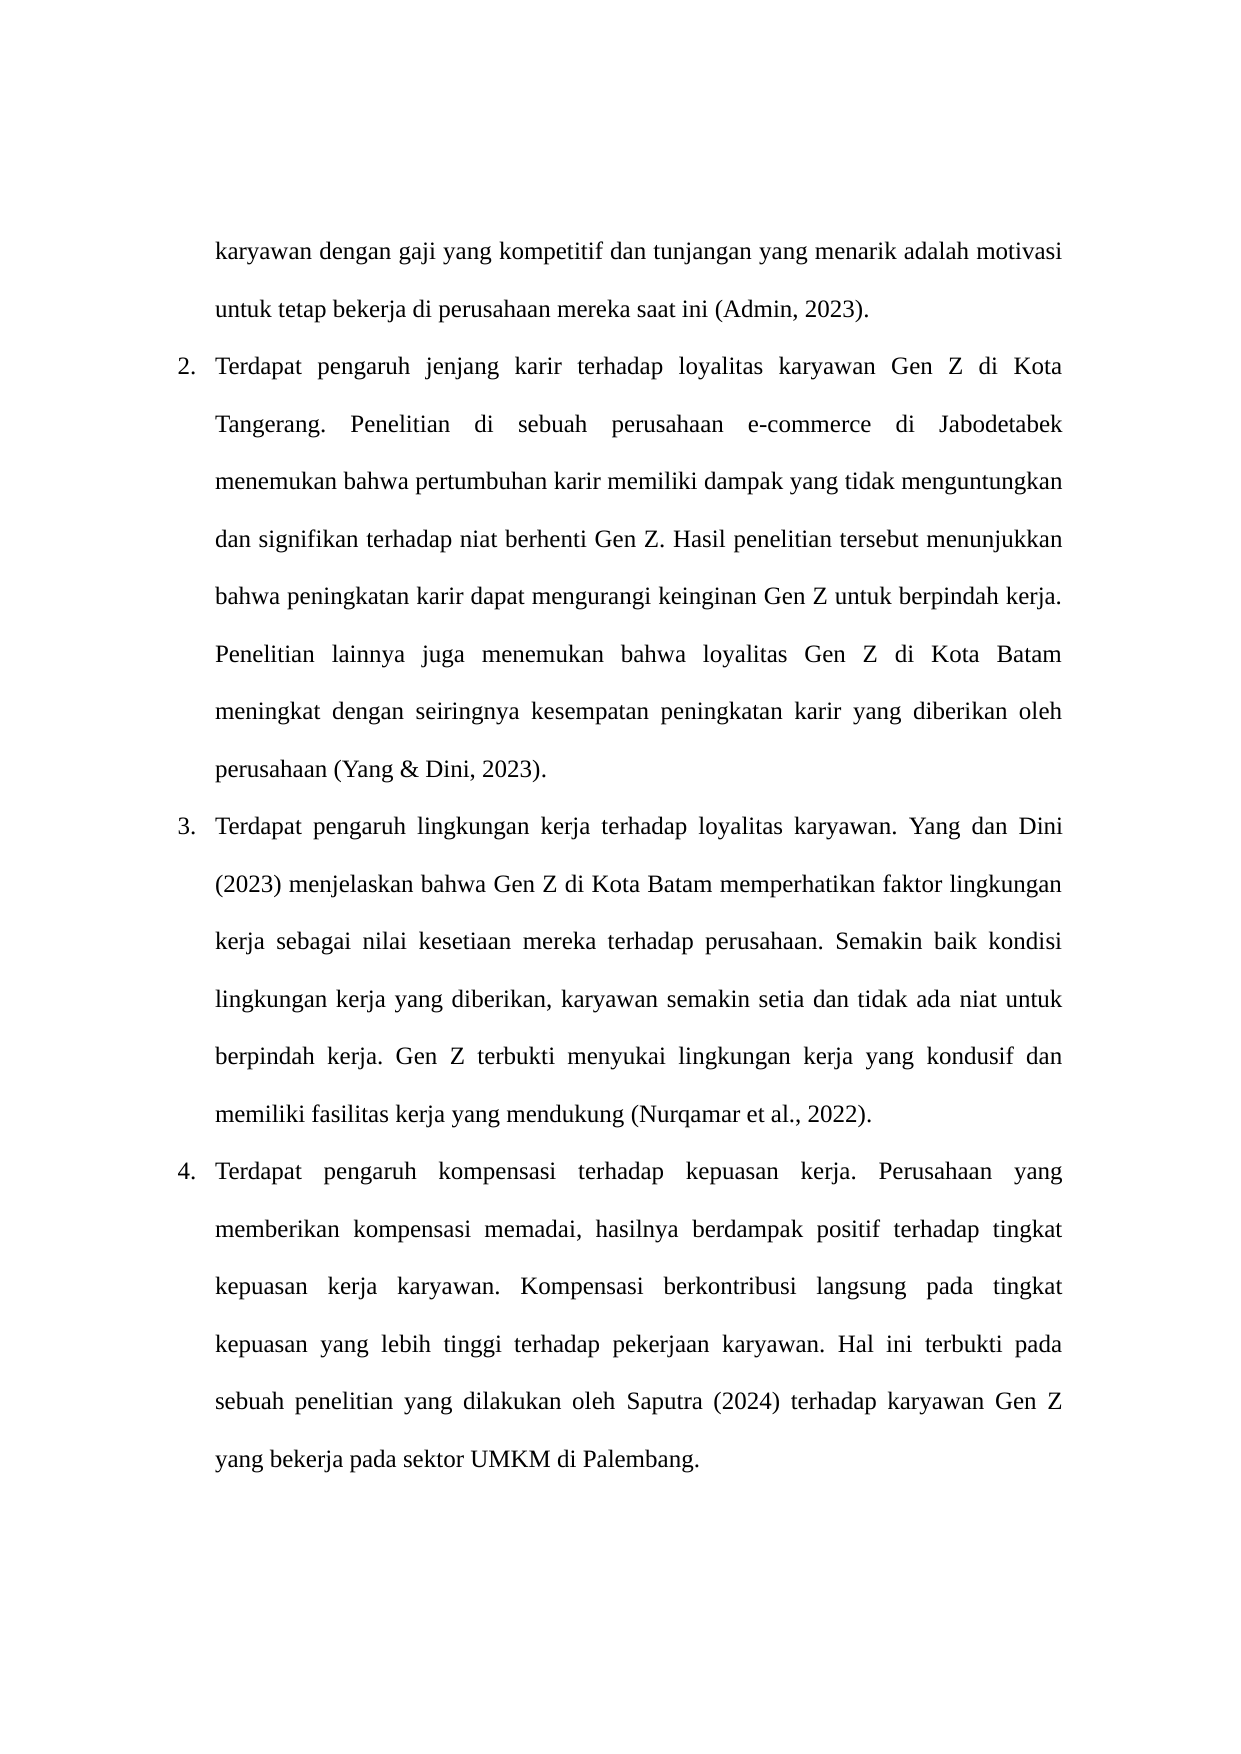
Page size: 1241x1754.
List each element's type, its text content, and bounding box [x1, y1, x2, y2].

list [177, 236, 1063, 322]
list Terdapat pengaruh jenjang karir terhadap loyalitas karyawan Gen Z di Kota Tangerang. Penelitian di sebuah perusahaan e-commerce di Jabodetabek menemukan bahwa pertumbuhan karir memiliki dampak yang tidak menguntungkan dan signifikan terhadap niat berhenti Gen Z. Hasil penelitian tersebut menunjukkan bahwa peningkatan karir dapat mengurangi keinginan Gen Z untuk berpindah kerja. Penelitian lainnya juga menemukan bahwa loyalitas Gen Z di Kota Batam meningkat dengan seiringnya kesempatan peningkatan karir yang diberikan oleh perusahaan (Yang & Dini, 2023). [177, 351, 1063, 782]
list Terdapat pengaruh lingkungan kerja terhadap loyalitas karyawan. Yang dan Dini (2023) menjelaskan bahwa Gen Z di Kota Batam memperhatikan faktor lingkungan kerja sebagai nilai kesetiaan mereka terhadap perusahaan. Semakin baik kondisi lingkungan kerja yang diberikan, karyawan semakin setia dan tidak ada niat untuk berpindah kerja. Gen Z terbukti menyukai lingkungan kerja yang kondusif dan memiliki fasilitas kerja yang mendukung (Nurqamar et al., 2022). [177, 811, 1063, 1127]
list Terdapat pengaruh kompensasi terhadap kepuasan kerja. Perusahaan yang memberikan kompensasi memadai, hasilnya berdampak positif terhadap tingkat kepuasan kerja karyawan. Kompensasi berkontribusi langsung pada tingkat kepuasan yang lebih tinggi terhadap pekerjaan karyawan. Hal ini terbukti pada sebuah penelitian yang dilakukan oleh Saputra (2024) terhadap karyawan Gen Z yang bekerja pada sektor UMKM di Palembang. [177, 1156, 1063, 1472]
